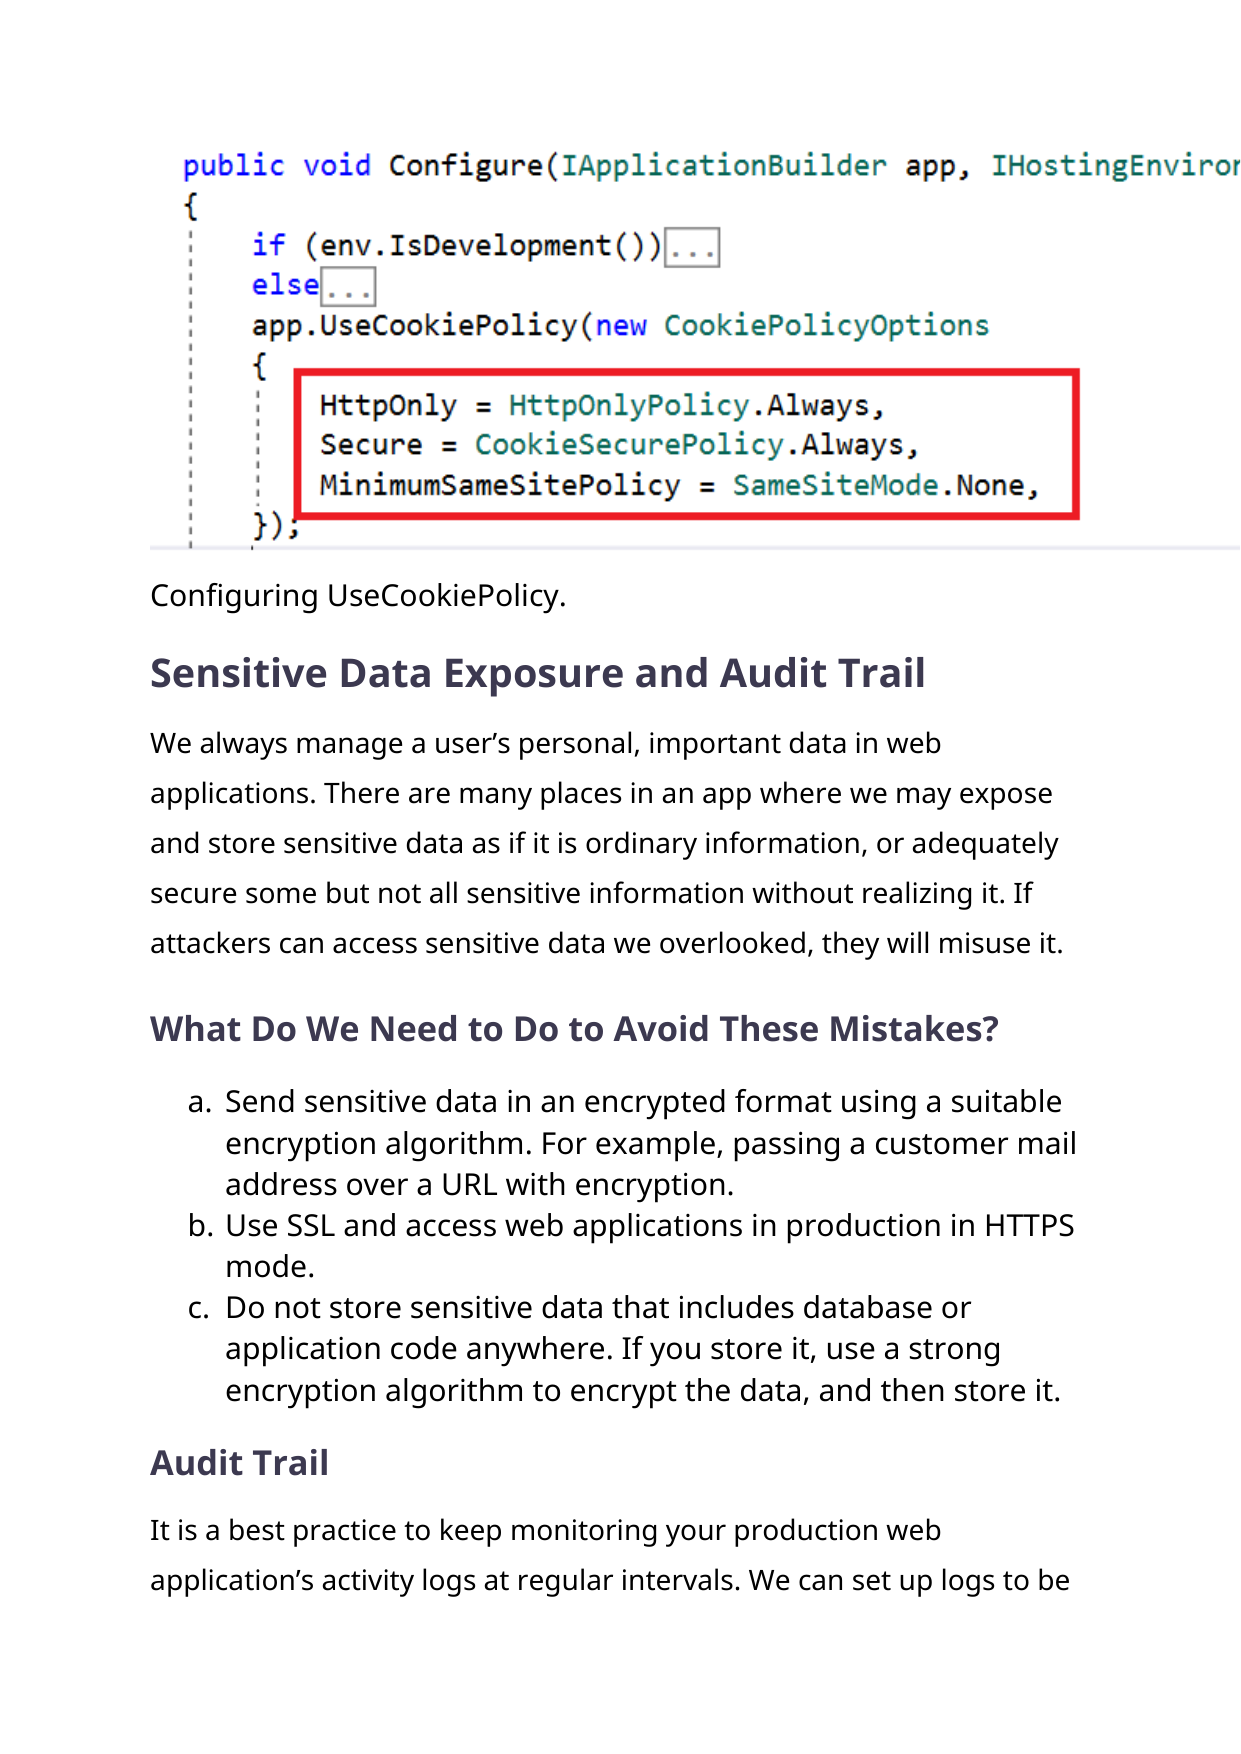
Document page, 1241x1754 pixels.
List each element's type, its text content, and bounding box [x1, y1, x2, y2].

text We always manage a user’s personal, important data in web applications. There are many places in an app where we may expose and store sensitive data as if it is ordinary information, or adequately secure some but not all sensitive information without realizing it. If attackers can access sensitive data we overlooked, they will misuse it. [150, 712, 1090, 962]
text Configuring UseCookiePolicy. [150, 569, 1090, 616]
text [150, 1498, 1090, 1598]
text What Do We Need to Do to Avoid These Mistakes? [150, 1004, 1090, 1051]
list Do not store sensitive data that includes database or application code anywhere. If you store it, use a strong encryption algorithm to encrypt the data, and then store it. [187, 1286, 1090, 1410]
list Use SSL and access web applications in production in HTTPS mode. [187, 1204, 1090, 1286]
picture [150, 150, 1241, 569]
list Send sensitive data in an encrypted format using a suitable encryption algorithm. For example, passing a customer mail address over a URL with encryption. [187, 1081, 1090, 1204]
text Sensitive Data Exposure and Audit Trail [150, 646, 1090, 699]
text Audit Trail [150, 1439, 1090, 1486]
